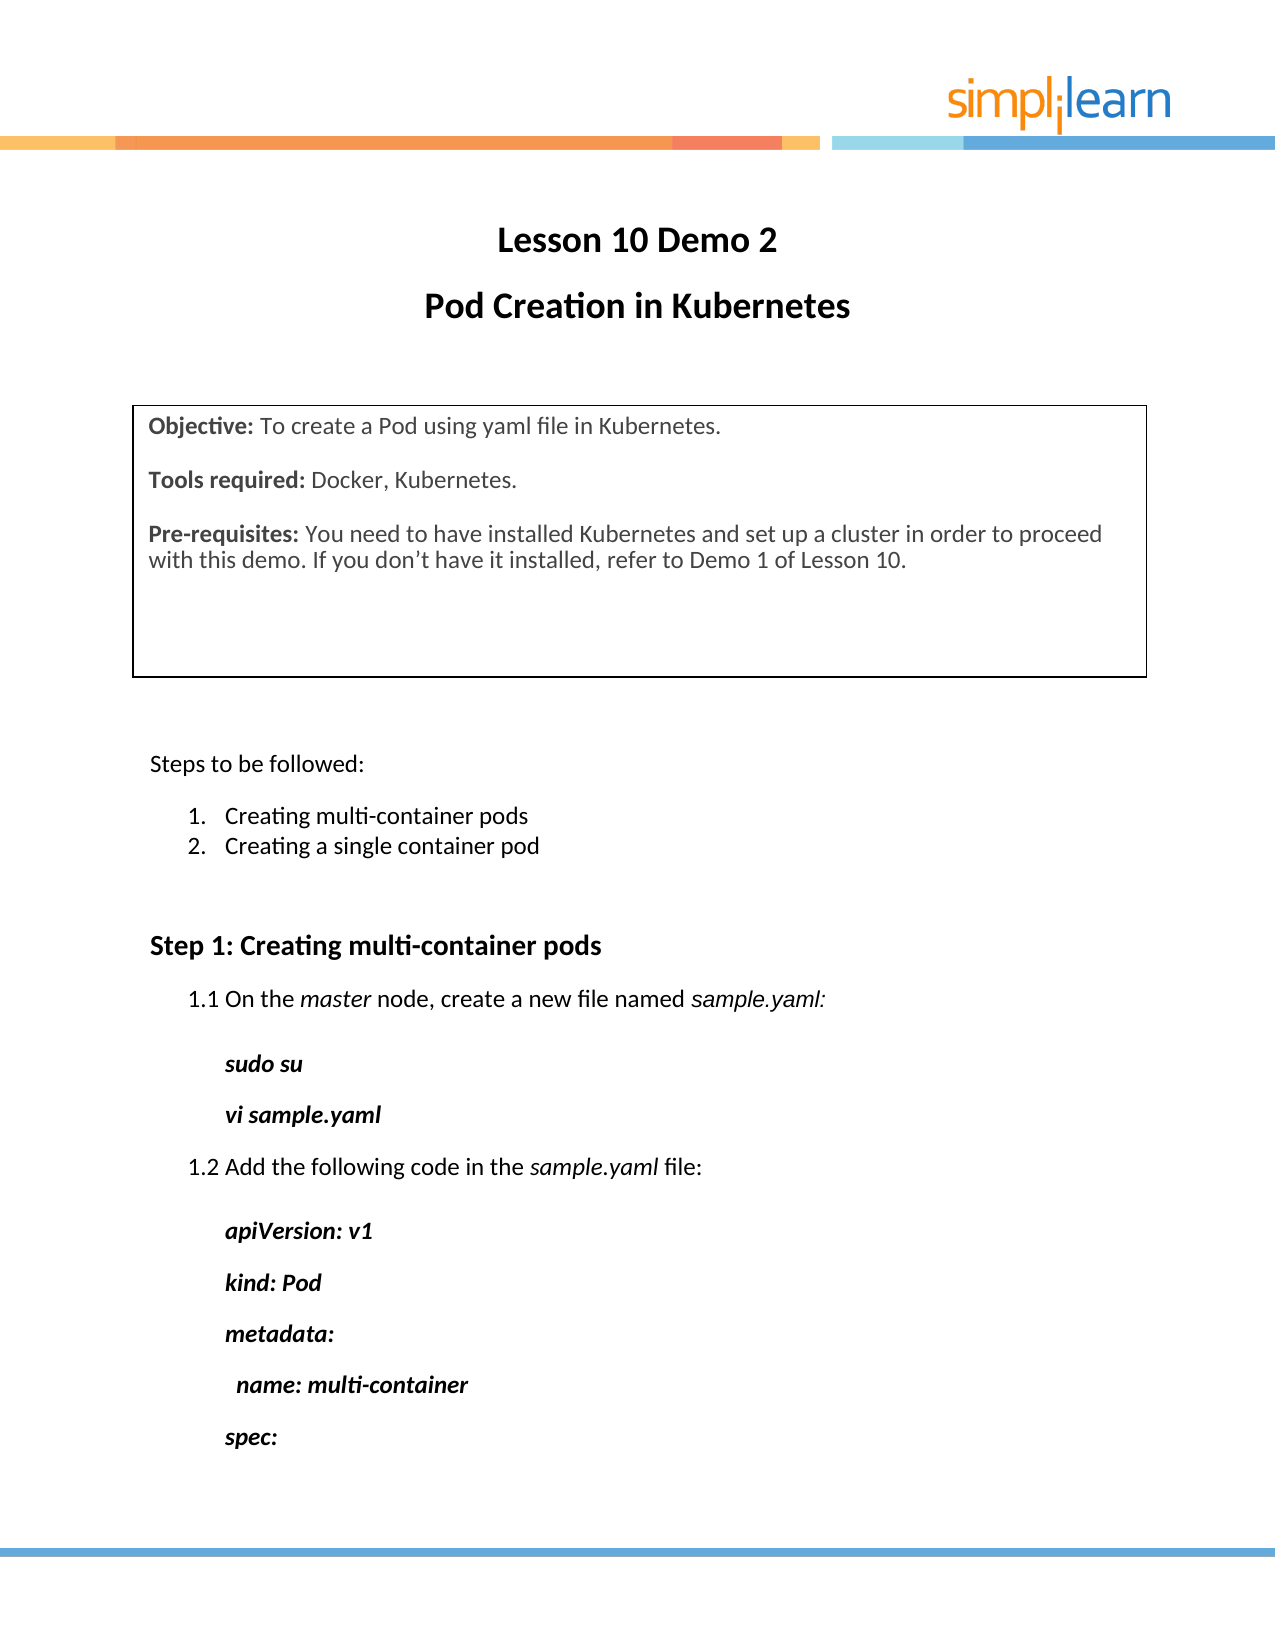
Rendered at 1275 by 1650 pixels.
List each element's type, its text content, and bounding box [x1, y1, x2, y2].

text vi sample.yaml [225, 1099, 1125, 1130]
picture [0, 76, 1275, 150]
text Steps to be followed: [150, 748, 1125, 779]
text sudo su [225, 1048, 1125, 1078]
text Lesson 10 Demo 2 [150, 216, 1125, 262]
text metadata: [150, 1318, 1125, 1348]
text Step 1: Creating multi-container pods [150, 927, 1125, 963]
list On the master node, create a new file named sample.yaml: [187, 983, 1125, 1044]
list Add the following code in the sample.yaml file: [187, 1151, 1125, 1211]
text kind: Pod [150, 1267, 1125, 1297]
text spec: [150, 1421, 1125, 1451]
list Creating a single container pod [187, 830, 1125, 861]
text Pod Creation in Kubernetes [150, 282, 1125, 328]
picture [0, 1548, 1275, 1557]
text name: multi-container [150, 1369, 1125, 1400]
list Creating multi-container pods [187, 800, 1125, 830]
text apiVersion: v1 [150, 1215, 1125, 1246]
